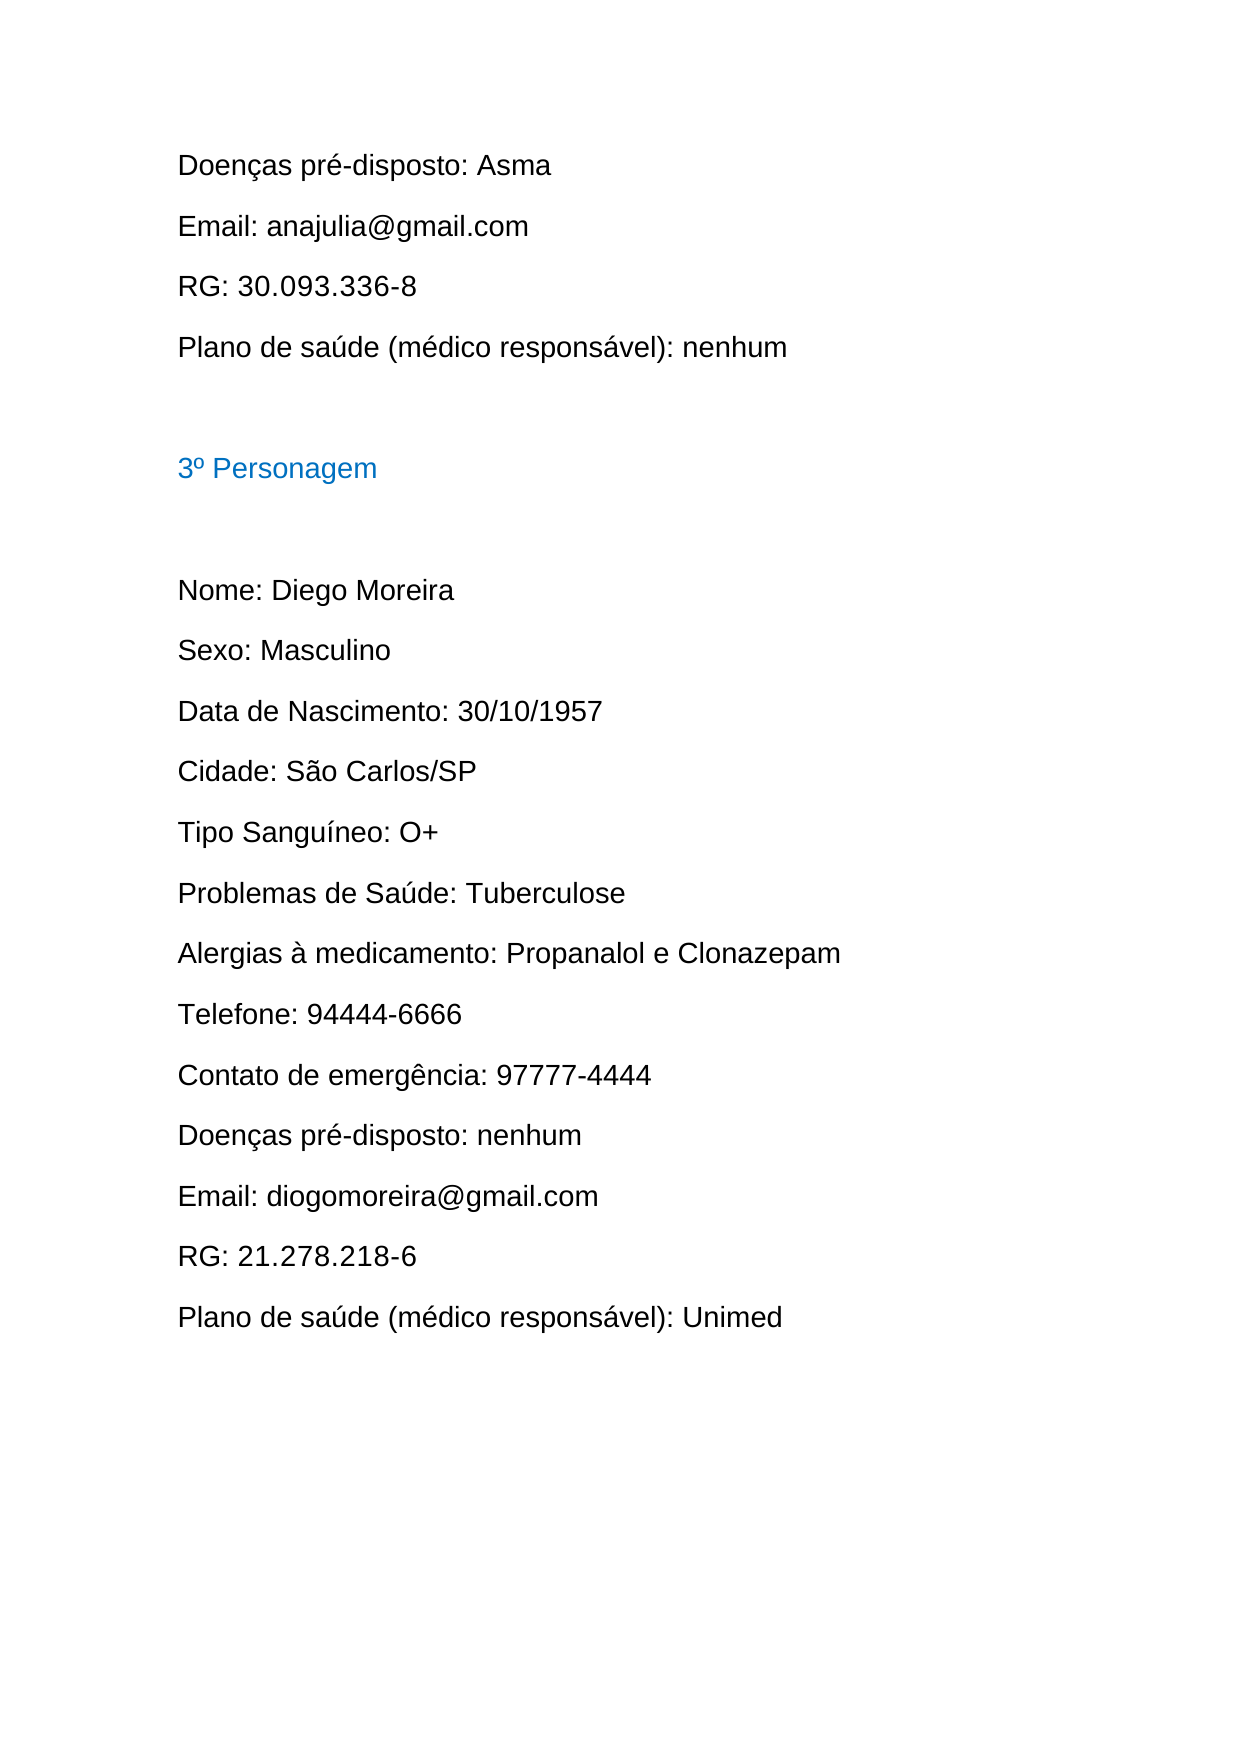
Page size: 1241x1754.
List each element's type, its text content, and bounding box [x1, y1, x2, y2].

text Alergias à medicamento: Propanalol e Clonazepam [177, 936, 1063, 970]
text Sexo: Masculino [177, 633, 1063, 667]
text Telefone: 94444-6666 [177, 997, 1063, 1030]
text Problemas de Saúde: Tuberculose [177, 876, 1063, 909]
text Plano de saúde (médico responsável): Unimed [177, 1300, 1063, 1333]
text RG: 21.278.218-6 [177, 1239, 1063, 1273]
text Data de Nascimento: 30/10/1957 [177, 694, 1063, 727]
text Email: anajulia@gmail.com [177, 209, 1063, 242]
text RG: 30.093.336-8 [177, 269, 1063, 303]
text Doenças pré-disposto: Asma [177, 148, 1063, 182]
text Doenças pré-disposto: nenhum [177, 1118, 1063, 1152]
text 3º Personagem [177, 451, 1063, 485]
text Nome: Diego Moreira [177, 572, 1063, 606]
text Tipo Sanguíneo: O+ [177, 815, 1063, 848]
text Cidade: São Carlos/SP [177, 754, 1063, 788]
text Email: diogomoreira@gmail.com [177, 1179, 1063, 1212]
text Contato de emergência: 97777-4444 [177, 1057, 1063, 1091]
text Plano de saúde (médico responsável): nenhum [177, 330, 1063, 363]
